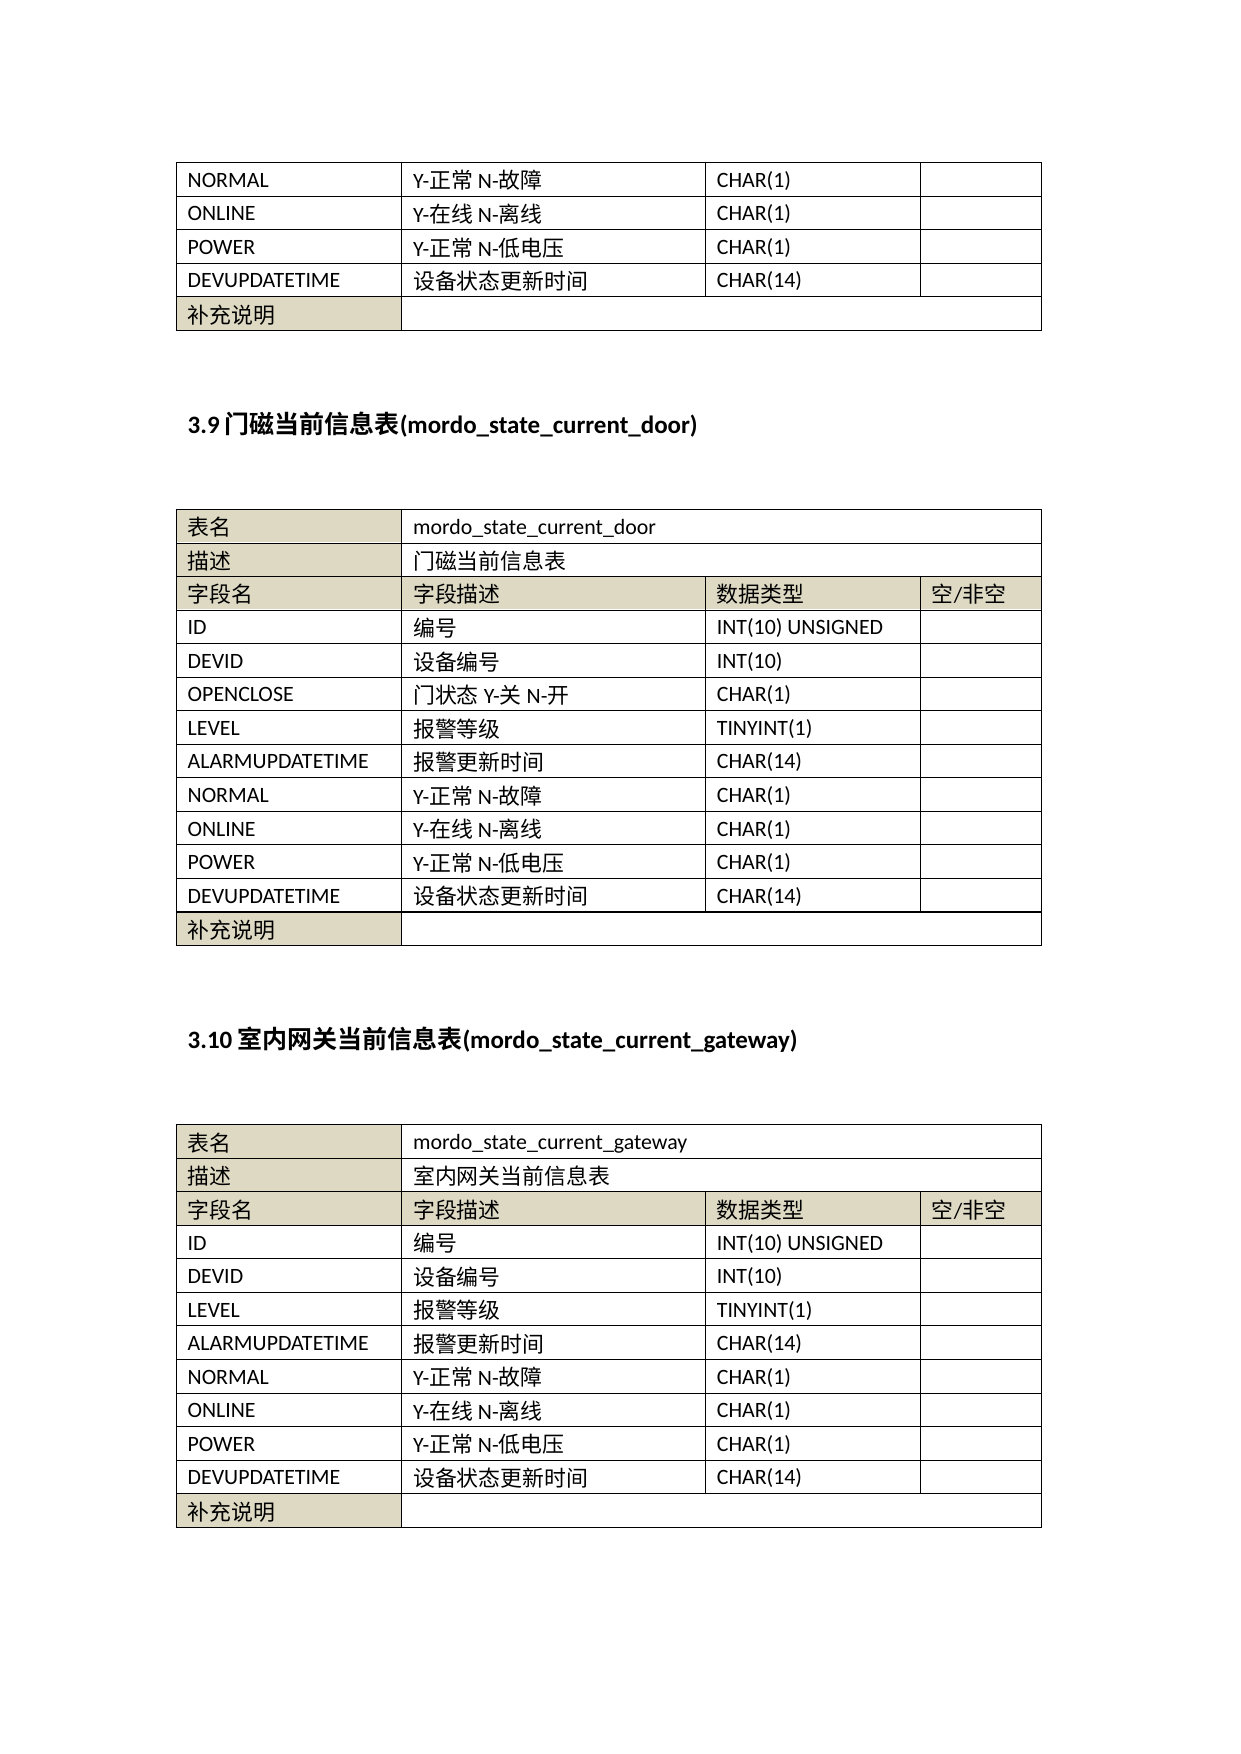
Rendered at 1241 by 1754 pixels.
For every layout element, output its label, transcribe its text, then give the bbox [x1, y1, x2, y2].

table_cell 门状态 Y-关 N-开 [402, 678, 705, 710]
table_cell CHAR(1) [706, 197, 920, 229]
table_cell [921, 845, 1041, 878]
table_cell [921, 812, 1041, 844]
table_cell [921, 711, 1041, 744]
table_cell 描述 [177, 544, 401, 576]
table_cell CHAR(1) [706, 1394, 920, 1426]
table_cell DEVID [177, 644, 401, 677]
table_cell 报警等级 [402, 711, 705, 744]
table_cell CHAR(1) [706, 1427, 920, 1459]
table_cell Y-正常 N-低电压 [402, 1427, 705, 1459]
table_cell CHAR(1) [706, 812, 920, 844]
table_cell [921, 1461, 1041, 1493]
table_cell Y-在线 N-离线 [402, 1394, 705, 1426]
table_cell NORMAL [177, 163, 401, 196]
table_cell Y-在线 N-离线 [402, 197, 705, 229]
table_cell CHAR(1) [706, 163, 920, 196]
table_cell CHAR(14) [706, 879, 920, 911]
table_cell 补充说明 [177, 1494, 401, 1527]
table_cell CHAR(14) [706, 1326, 920, 1359]
table_header mordo_state_current_door [402, 510, 1041, 542]
table_cell 补充说明 [177, 297, 401, 330]
table_cell Y-正常 N-故障 [402, 1360, 705, 1392]
table_cell Y-正常 N-故障 [402, 163, 705, 196]
table_cell [402, 913, 1041, 945]
table_cell POWER [177, 1427, 401, 1459]
table_cell 门磁当前信息表 [402, 544, 1041, 576]
table_cell ONLINE [177, 1394, 401, 1426]
table_cell [921, 1259, 1041, 1292]
table_cell [921, 163, 1041, 196]
table_cell [402, 297, 1041, 330]
table_cell [921, 1360, 1041, 1392]
table_cell 报警更新时间 [402, 745, 705, 777]
table_cell [921, 745, 1041, 777]
table_cell [921, 197, 1041, 229]
table_cell CHAR(1) [706, 230, 920, 263]
table_cell DEVUPDATETIME [177, 264, 401, 296]
table_cell DEVUPDATETIME [177, 1461, 401, 1493]
table_cell 数据类型 [706, 1192, 920, 1225]
table_header mordo_state_current_gateway [402, 1125, 1041, 1158]
table_cell [921, 644, 1041, 677]
table_cell [921, 1427, 1041, 1459]
table_cell [921, 879, 1041, 911]
table_cell NORMAL [177, 1360, 401, 1392]
table_cell INT(10) UNSIGNED [706, 1226, 920, 1258]
table_cell [921, 1293, 1041, 1325]
table_cell OPENCLOSE [177, 678, 401, 710]
table_cell 描述 [177, 1159, 401, 1191]
table_cell 字段描述 [402, 1192, 705, 1225]
table_cell [921, 678, 1041, 710]
table_cell CHAR(14) [706, 264, 920, 296]
table_cell ONLINE [177, 197, 401, 229]
table_cell 数据类型 [706, 577, 920, 609]
table_cell POWER [177, 845, 401, 878]
table_cell [921, 1394, 1041, 1426]
table_cell INT(10) [706, 644, 920, 677]
table_cell TINYINT(1) [706, 1293, 920, 1325]
table_cell 设备编号 [402, 644, 705, 677]
table_cell 字段描述 [402, 577, 705, 609]
table_cell ALARMUPDATETIME [177, 745, 401, 777]
table_cell INT(10) UNSIGNED [706, 611, 920, 643]
subtitle 3.9门磁当前信息表(mordo_state_current_door) [187, 390, 1053, 455]
table_cell [921, 230, 1041, 263]
table_cell CHAR(1) [706, 678, 920, 710]
table_cell 设备状态更新时间 [402, 879, 705, 911]
table_cell NORMAL [177, 778, 401, 811]
table_cell 空/非空 [921, 1192, 1041, 1225]
table_cell Y-正常 N-故障 [402, 778, 705, 811]
table_cell 空/非空 [921, 577, 1041, 609]
table_cell LEVEL [177, 711, 401, 744]
table_cell [921, 264, 1041, 296]
subtitle 3.10室内网关当前信息表(mordo_state_current_gateway) [187, 1006, 1053, 1071]
table_cell [921, 1226, 1041, 1258]
table_cell Y-正常 N-低电压 [402, 230, 705, 263]
table_cell POWER [177, 230, 401, 263]
table_cell Y-在线 N-离线 [402, 812, 705, 844]
table_cell 字段名 [177, 577, 401, 609]
table_cell 室内网关当前信息表 [402, 1159, 1041, 1191]
table_cell CHAR(1) [706, 778, 920, 811]
table_cell 设备编号 [402, 1259, 705, 1292]
table_header 表名 [177, 510, 401, 542]
table_cell 设备状态更新时间 [402, 264, 705, 296]
table_cell LEVEL [177, 1293, 401, 1325]
table_header 表名 [177, 1125, 401, 1158]
table_cell ID [177, 1226, 401, 1258]
table_cell 设备状态更新时间 [402, 1461, 705, 1493]
table_cell 报警更新时间 [402, 1326, 705, 1359]
table_cell 编号 [402, 1226, 705, 1258]
table_cell Y-正常 N-低电压 [402, 845, 705, 878]
table_cell INT(10) [706, 1259, 920, 1292]
table_cell ALARMUPDATETIME [177, 1326, 401, 1359]
table_cell TINYINT(1) [706, 711, 920, 744]
table_cell 补充说明 [177, 913, 401, 945]
table_cell [921, 778, 1041, 811]
table_cell [921, 1326, 1041, 1359]
table_cell CHAR(14) [706, 745, 920, 777]
table_cell ID [177, 611, 401, 643]
table_cell ONLINE [177, 812, 401, 844]
table_cell 报警等级 [402, 1293, 705, 1325]
table_cell [921, 611, 1041, 643]
table_cell CHAR(14) [706, 1461, 920, 1493]
table_cell CHAR(1) [706, 845, 920, 878]
table_cell 编号 [402, 611, 705, 643]
table_cell DEVID [177, 1259, 401, 1292]
table_cell 字段名 [177, 1192, 401, 1225]
table_cell CHAR(1) [706, 1360, 920, 1392]
table_cell DEVUPDATETIME [177, 879, 401, 911]
table_cell [402, 1494, 1041, 1527]
